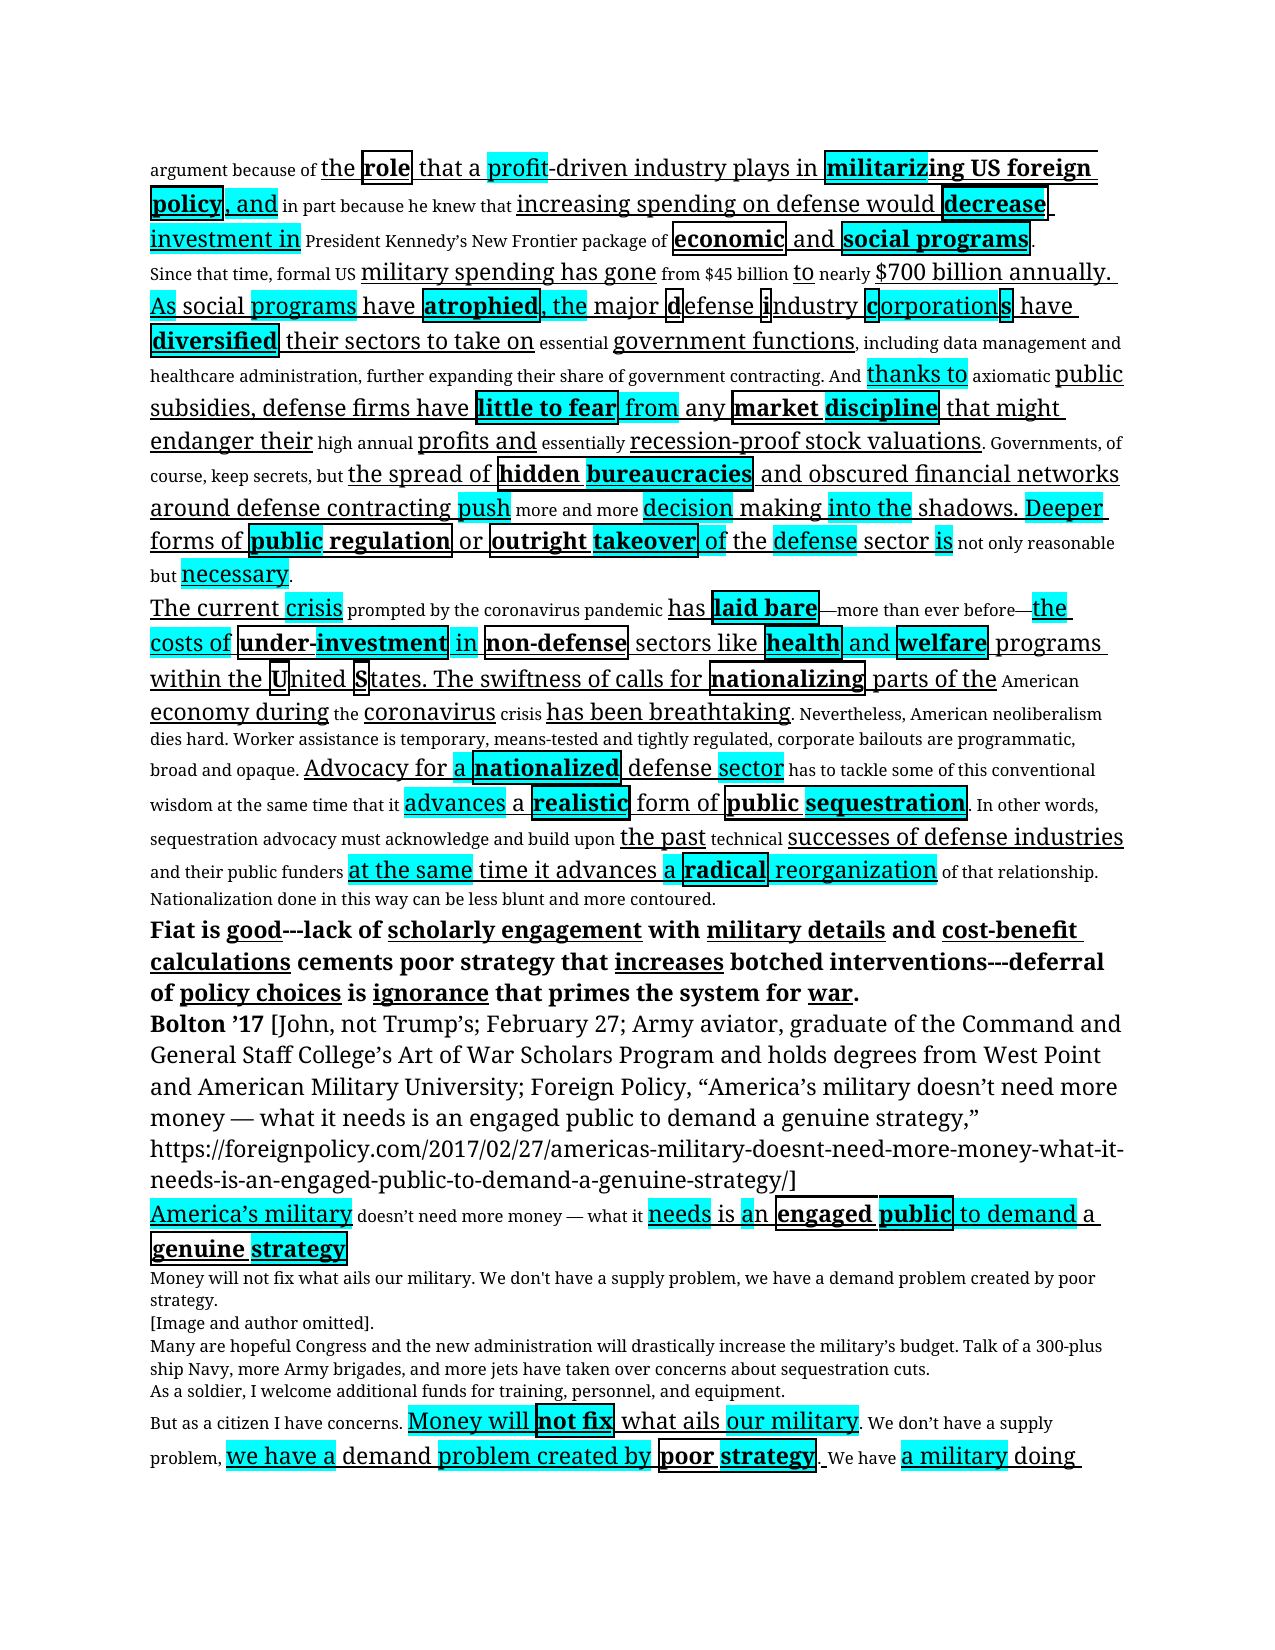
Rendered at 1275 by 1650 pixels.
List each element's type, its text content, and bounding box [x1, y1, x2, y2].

subtitle Fiat is good---lack of scholarly engagement with military details and cost-benefit calculations cements poor strategy that increases botched interventions---deferral of policy choices is ignorance that primes the system for war. [150, 914, 1125, 1008]
text Since that time, formal US military spending has gone from $45 billion to nearly $700 billion annually. As social programs have atrophied, the major defense industry corporations have diversified their sectors to take on essential government functions, including data management and healthcare administration, further expanding their share of government contracting. And thanks to axiomatic public subsidies, defense firms have little to fear from any market discipline that might endanger their high annual profits and essentially recession-proof stock valuations. Governments, of course, keep secrets, but the spread of hidden bureaucracies and obscured financial networks around defense contracting push more and more decision making into the shadows. Deeper forms of public regulation or outright takeover of the defense sector is not only reasonable but necessary. [150, 256, 1125, 589]
text The current crisis prompted by the coronavirus pandemic has laid bare—more than ever before—the costs of under-investment in non-defense sectors like health and welfare programs within the United States. The swiftness of calls for nationalizing parts of the American economy during the coronavirus crisis has been breathtaking. Nevertheless, American neoliberalism dies hard. Worker assistance is temporary, means-tested and tightly regulated, corporate bailouts are programmatic, broad and opaque. Advocacy for a nationalized defense sector has to tackle some of this conventional wisdom at the same time that it advances a realistic form of public sequestration. In other words, sequestration advocacy must acknowledge and build upon the past technical successes of defense industries and their public funders at the same time it advances a radical reorganization of that relationship. Nationalization done in this way can be less blunt and more contoured. [150, 589, 1125, 910]
text As a soldier, I welcome additional funds for training, personnel, and equipment. [150, 1380, 1125, 1402]
text America’s military doesn’t need more money — what it needs is an engaged public to demand a genuine strategy [150, 1195, 1125, 1266]
text Bolton ’17 [John, not Trump’s; February 27; Army aviator, graduate of the Command and General Staff College’s Art of War Scholars Program and holds degrees from West Point and American Military University; Foreign Policy, “America’s military doesn’t need more money — what it needs is an engaged public to demand a genuine strategy,” https://foreignpolicy.com/2017/02/27/americas-military-doesnt-need-more-money-what-it-needs-is-an-engaged-public-to-demand-a-genuine-strategy/] [150, 1008, 1125, 1195]
text Money will not fix what ails our military. We don't have a supply problem, we have a demand problem created by poor strategy. [150, 1266, 1125, 1312]
text Many are hopeful Congress and the new administration will drastically increase the military’s budget. Talk of a 300-plus ship Navy, more Army brigades, and more jets have taken over concerns about sequestration cuts. [150, 1334, 1125, 1380]
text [150, 1402, 1125, 1473]
text [Image and author omitted]. [150, 1312, 1125, 1334]
